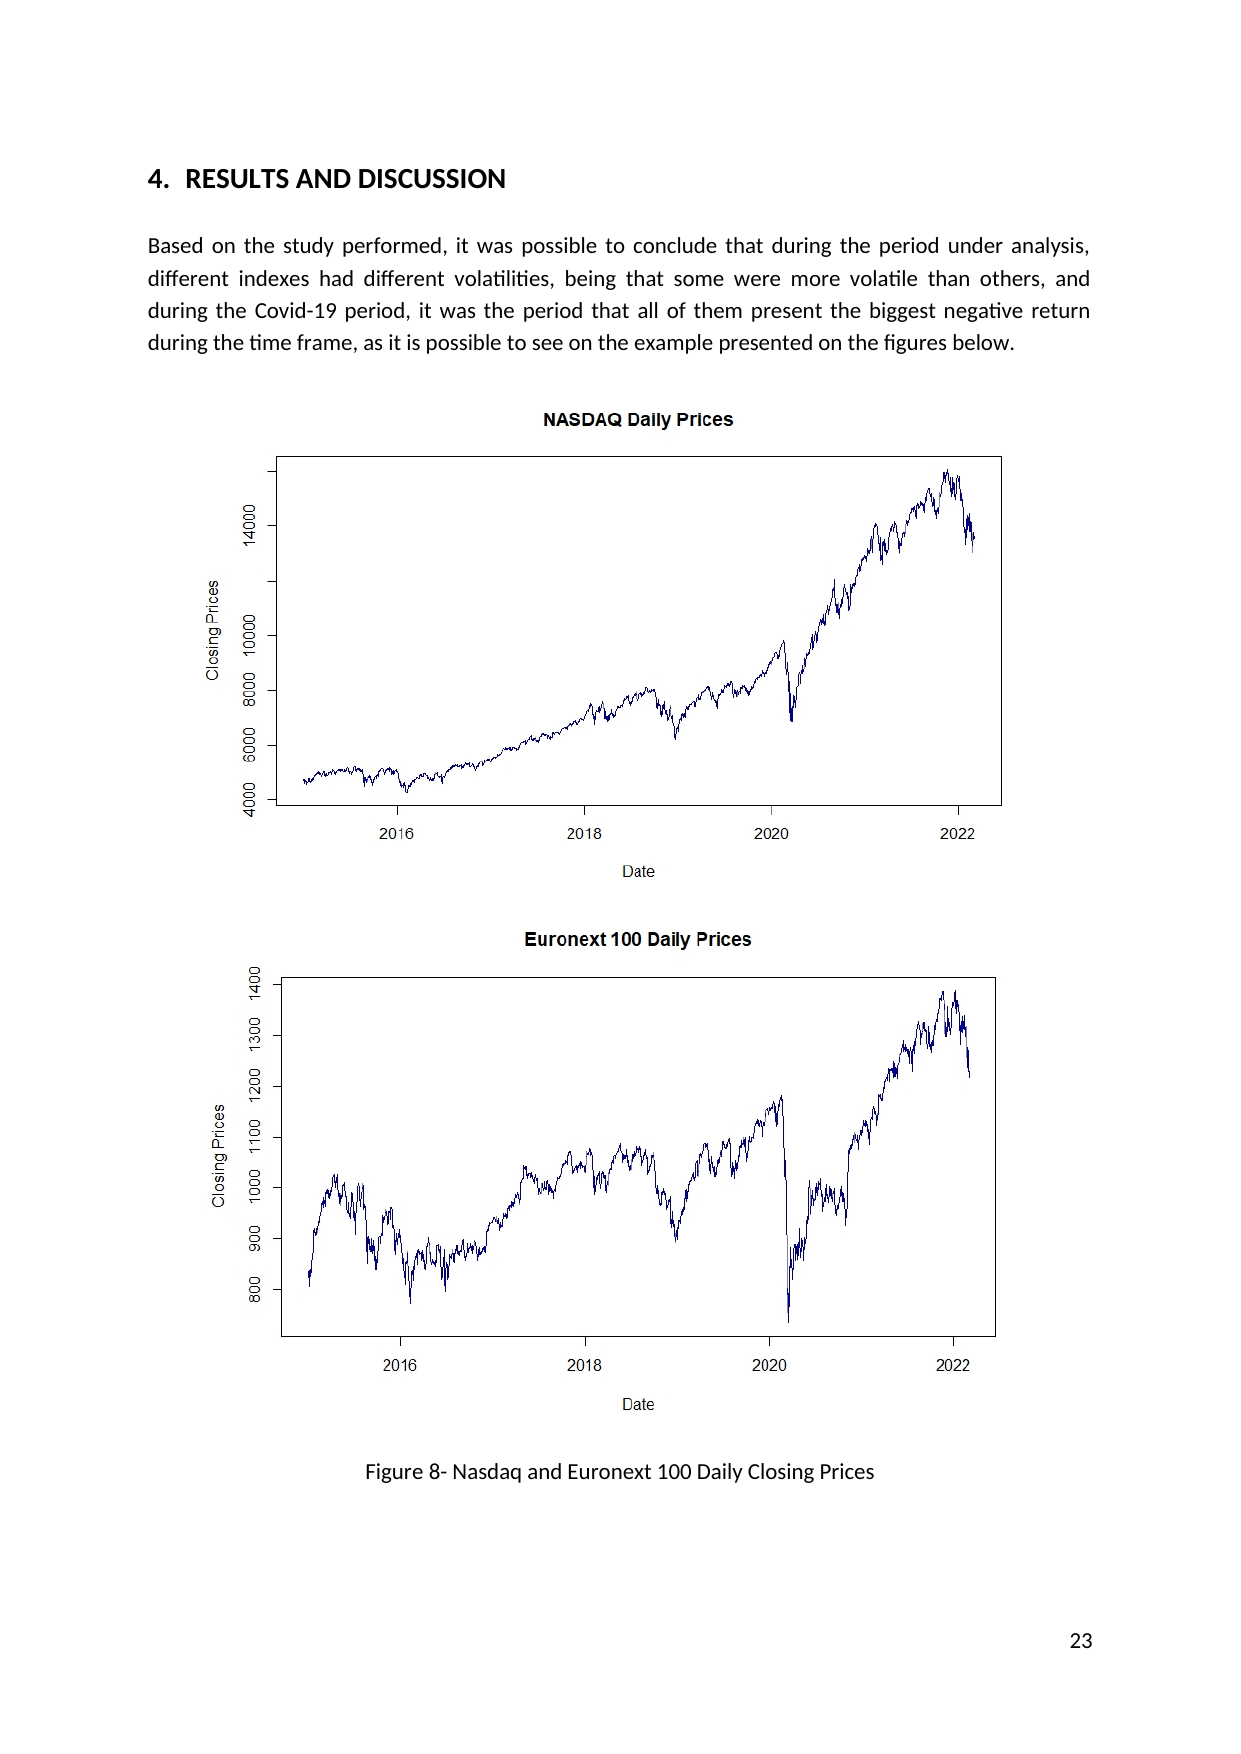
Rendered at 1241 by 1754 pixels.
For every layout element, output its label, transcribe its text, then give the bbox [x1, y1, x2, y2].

text Based on the study performed, it was possible to conclude that during the period under analysis, different indexes had different volatilities, being that some were more volatile than others, and during the Covid-19 period, it was the period that all of them present the biggest negative return during the time frame, as it is possible to see on the example presented on the figures below. [148, 231, 1092, 356]
subtitle Results and discussion [148, 160, 1092, 196]
picture [200, 381, 1040, 1433]
text Figure 8- Nasdaq and Euronext 100 Daily Closing Prices [148, 1457, 1092, 1485]
